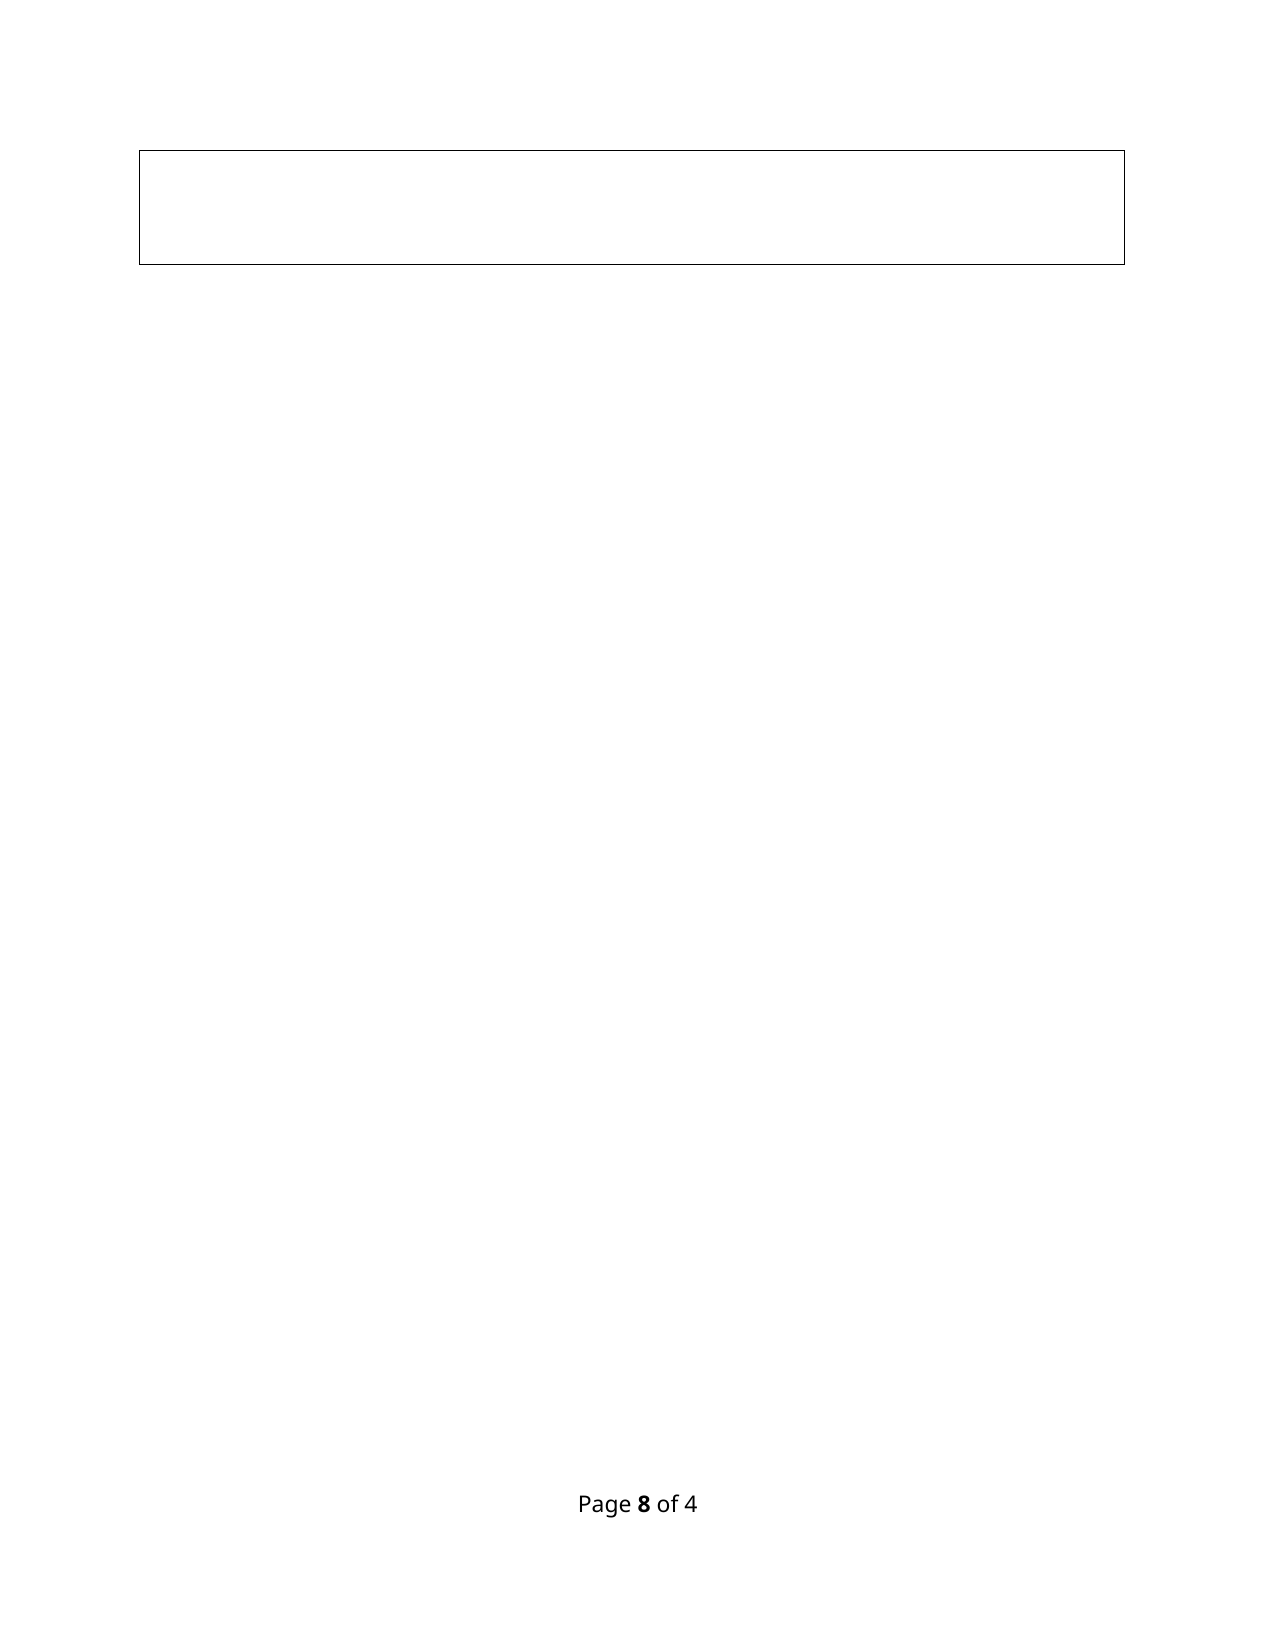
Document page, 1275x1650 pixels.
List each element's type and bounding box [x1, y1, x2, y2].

table_cell [140, 151, 1124, 264]
